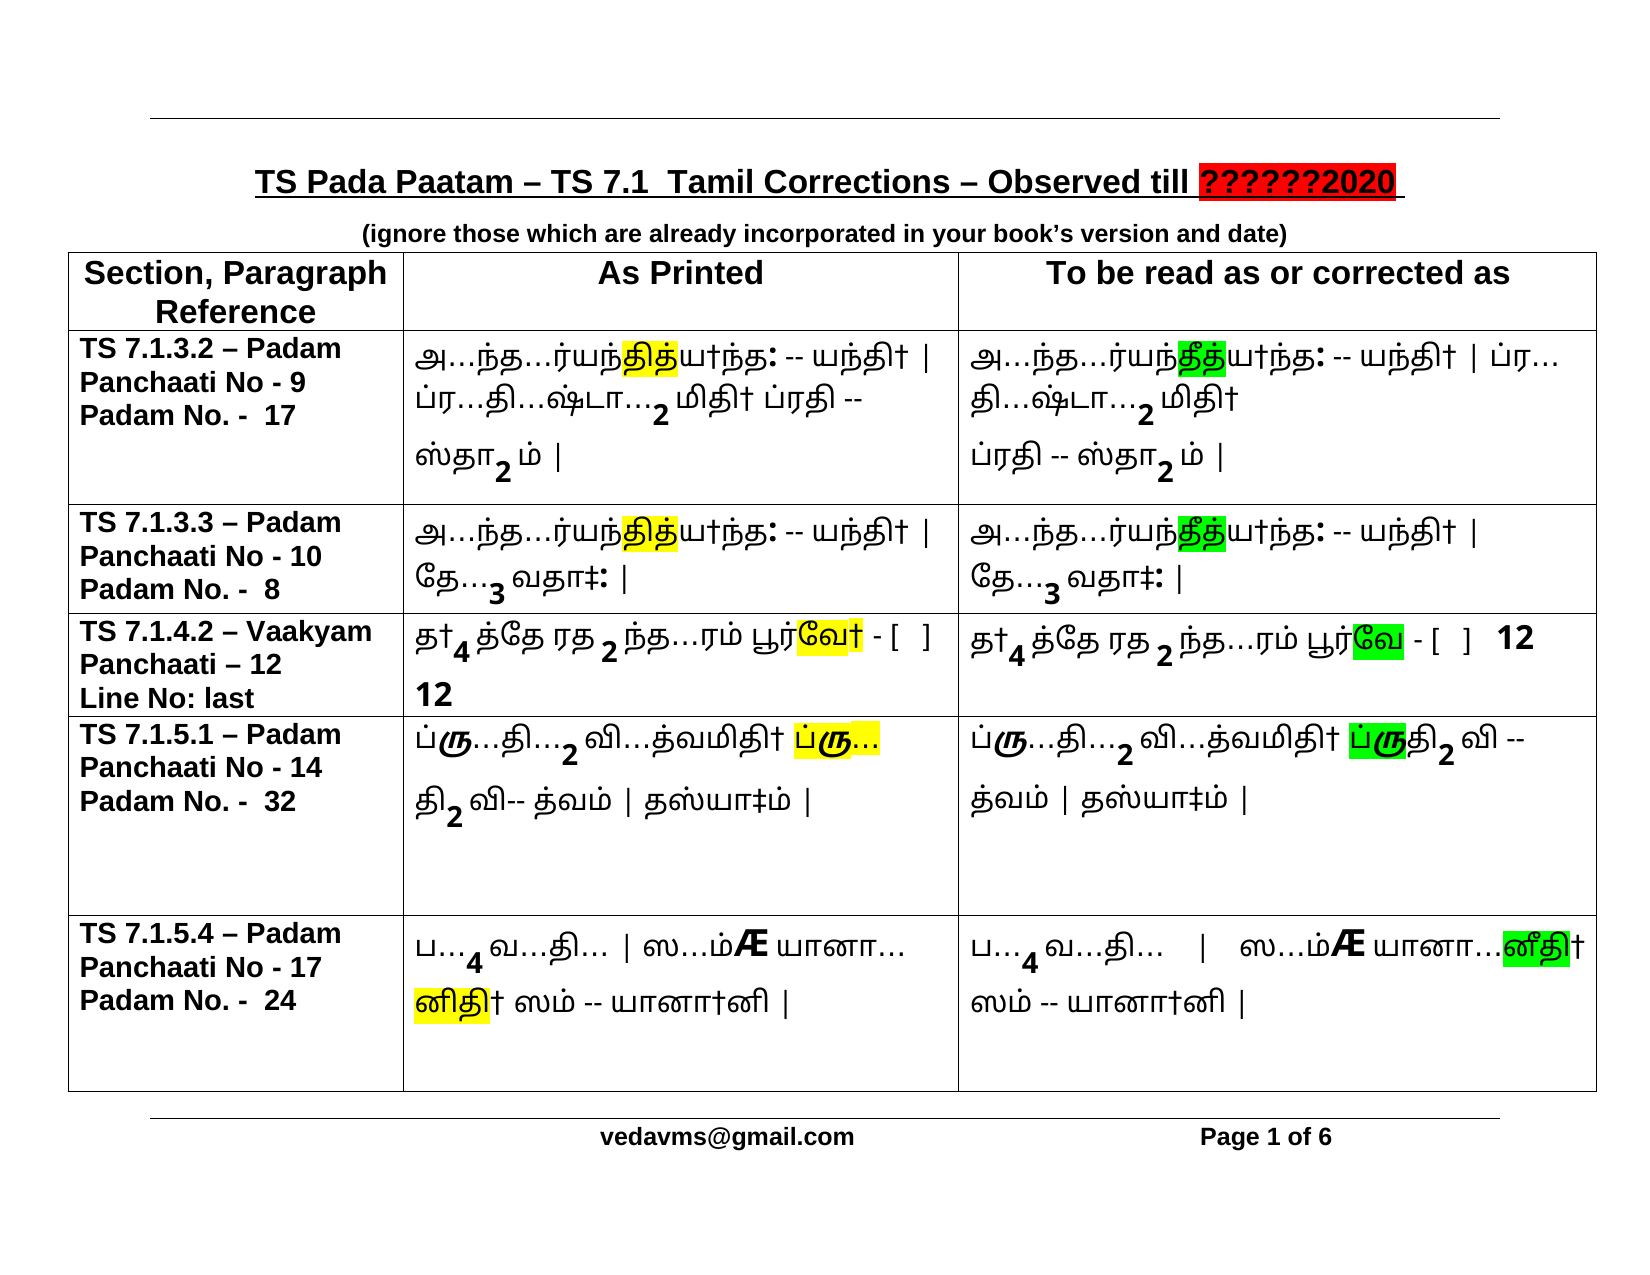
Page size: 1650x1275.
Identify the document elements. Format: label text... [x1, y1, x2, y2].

table_cell TS 7.1.3.2 – Padam Panchaati No - 9 Padam No. - 17 [69, 331, 403, 504]
table_cell ப…4வ…தி… | ஸ…ம்Æயானா…னிதி† ஸம் -- யானா†னி | [404, 916, 958, 1091]
table_cell த†4த்தே ரத2ந்த…ரம் பூர்வே - [ ] 12 [959, 614, 1596, 716]
table_header As Printed [404, 253, 958, 330]
table_cell த†4த்தே ரத2ந்த…ரம் பூர்வே† - [ ] 12 [404, 614, 958, 716]
table_cell அ…ந்த…ர்யந்தித்ய†ந்த: -- யந்தி† | ப்ர…தி…ஷ்டா…2மிதி† ப்ரதி -- ஸ்தா2ம் | [404, 331, 958, 504]
table_cell அ…ந்த…ர்யந்தித்ய†ந்த: -- யந்தி† | தே…3வதா‡: | [404, 505, 958, 613]
table_header Section, Paragraph Reference [69, 253, 403, 330]
table_cell ப…4வ…தி… | ஸ…ம்Æயானா…னீதி† ஸம் -- யானா†னி | [959, 916, 1596, 1091]
table_cell TS 7.1.5.4 – Padam Panchaati No - 17 Padam No. - 24 [69, 916, 403, 1091]
table_cell ப்ரு…தி…2வி…த்வமிதி† ப்ருதி2வி -- த்வம் | தஸ்யா‡ம் | [959, 717, 1596, 915]
table_cell TS 7.1.3.3 – Padam Panchaati No - 10 Padam No. - 8 [69, 505, 403, 613]
table_cell TS 7.1.5.1 – Padam Panchaati No - 14 Padam No. - 32 [69, 717, 403, 915]
text TS Pada Paatam – TS 7.1 Tamil Corrections – Observed till ??????2020 [150, 162, 1500, 201]
table_cell TS 7.1.4.2 – Vaakyam Panchaati – 12 Line No: last [69, 614, 403, 716]
table_cell அ…ந்த…ர்யந்தீத்ய†ந்த: -- யந்தி† | ப்ர…தி…ஷ்டா…2மிதி† ப்ரதி -- ஸ்தா2ம் | [959, 331, 1596, 504]
table_header To be read as or corrected as [959, 253, 1596, 330]
text (ignore those which are already incorporated in your book’s version and date) [150, 219, 1500, 248]
table_cell ப்ரு…தி…2வி…த்வமிதி† ப்ரு…தி2வி-- த்வம் | தஸ்யா‡ம் | [404, 717, 958, 915]
table_cell அ…ந்த…ர்யந்தீத்ய†ந்த: -- யந்தி† | தே…3வதா‡: | [959, 505, 1596, 613]
